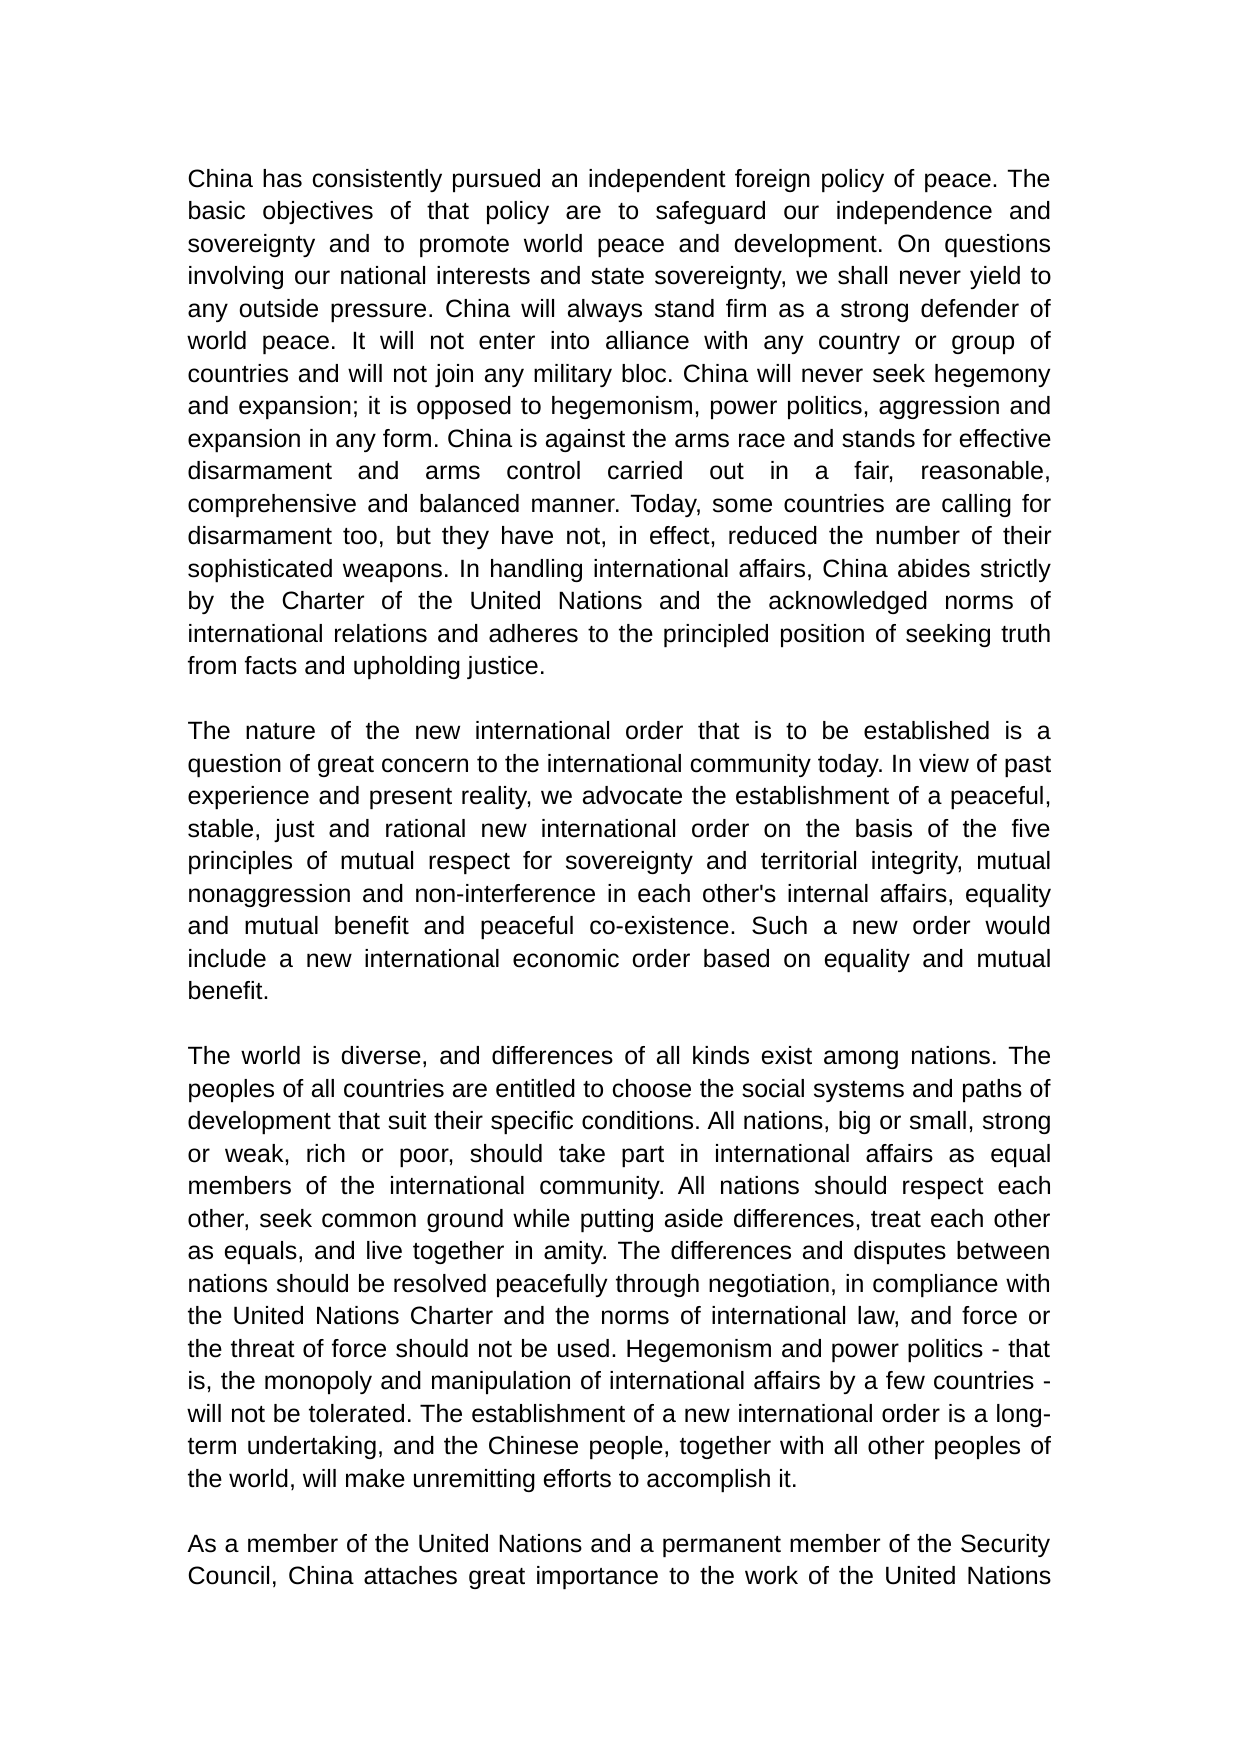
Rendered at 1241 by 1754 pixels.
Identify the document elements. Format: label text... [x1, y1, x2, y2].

text The nature of the new international order that is to be established is a question of great concern to the international community today. In view of past experience and present reality, we advocate the establishment of a peaceful, stable, just and rational new international order on the basis of the five principles of mutual respect for sovereignty and territorial integrity, mutual nonaggression and non-interference in each other's internal affairs, equality and mutual benefit and peaceful co-existence. Such a new order would include a new international economic order based on equality and mutual benefit. [187, 714, 1053, 1007]
text The world is diverse, and differences of all kinds exist among nations. The peoples of all countries are entitled to choose the social systems and paths of development that suit their specific conditions. All nations, big or small, strong or weak, rich or poor, should take part in international affairs as equal members of the international community. All nations should respect each other, seek common ground while putting aside differences, treat each other as equals, and live together in amity. The differences and disputes between nations should be resolved peacefully through negotiation, in compliance with the United Nations Charter and the norms of international law, and force or the threat of force should not be used. Hegemonism and power politics - that is, the monopoly and manipulation of international affairs by a few countries - will not be tolerated. The establishment of a new international order is a long-term undertaking, and the Chinese people, together with all other peoples of the world, will make unremitting efforts to accomplish it. [187, 1039, 1053, 1494]
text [187, 1527, 1053, 1592]
text China has consistently pursued an independent foreign policy of peace. The basic objectives of that policy are to safeguard our independence and sovereignty and to promote world peace and development. On questions involving our national interests and state sovereignty, we shall never yield to any outside pressure. China will always stand firm as a strong defender of world peace. It will not enter into alliance with any country or group of countries and will not join any military bloc. China will never seek hegemony and expansion; it is opposed to hegemonism, power politics, aggression and expansion in any form. China is against the arms race and stands for effective disarmament and arms control carried out in a fair, reasonable, comprehensive and balanced manner. Today, some countries are calling for disarmament too, but they have not, in effect, reduced the number of their sophisticated weapons. In handling international affairs, China abides strictly by the Charter of the United Nations and the acknowledged norms of international relations and adheres to the principled position of seeking truth from facts and upholding justice. [187, 162, 1053, 682]
